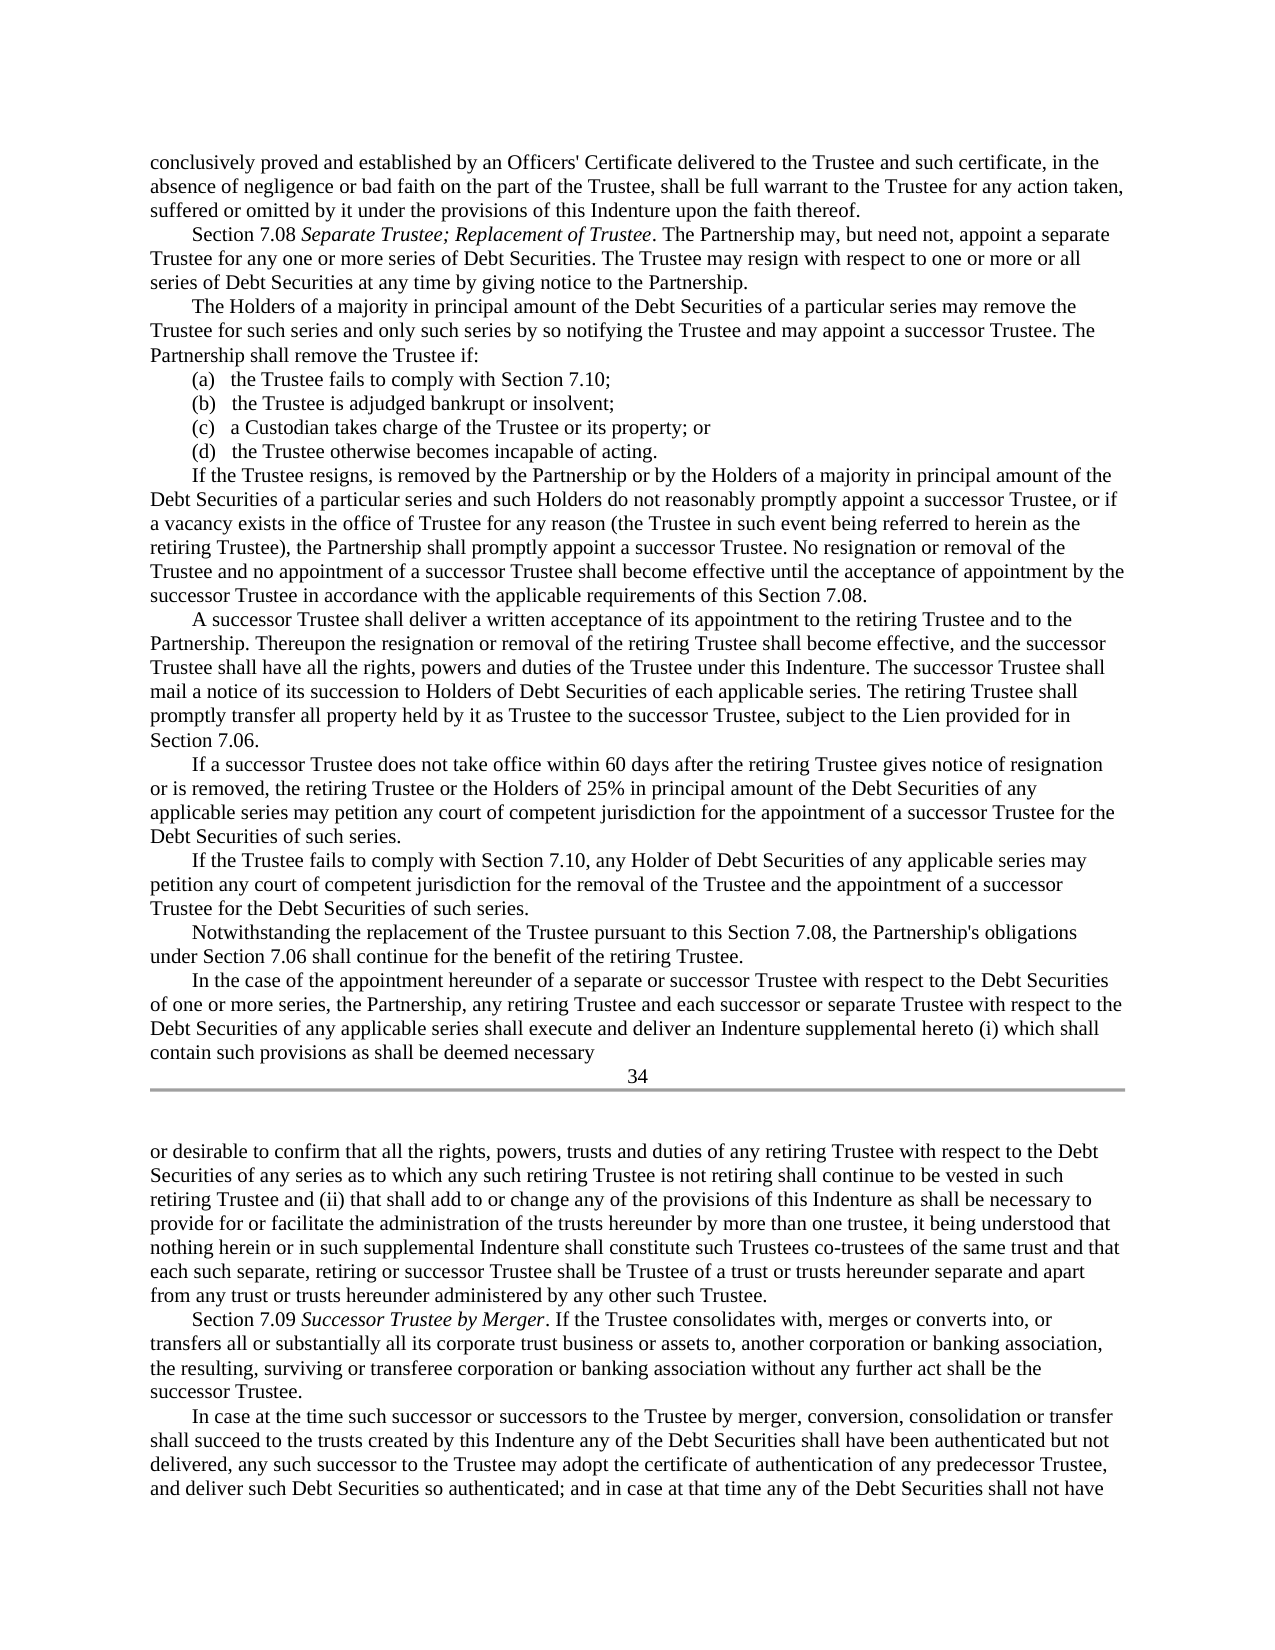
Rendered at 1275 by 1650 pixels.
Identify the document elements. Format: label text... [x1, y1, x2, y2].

text The Holders of a majority in principal amount of the Debt Securities of a particular series may remove the Trustee for such series and only such series by so notifying the Trustee and may appoint a successor Trustee. The Partnership shall remove the Trustee if: [150, 294, 1125, 367]
text or desirable to confirm that all the rights, powers, trusts and duties of any retiring Trustee with respect to the Debt Securities of any series as to which any such retiring Trustee is not retiring shall continue to be vested in such retiring Trustee and (ii) that shall add to or change any of the provisions of this Indenture as shall be necessary to provide for or facilitate the administration of the trusts hereunder by more than one trustee, it being understood that nothing herein or in such supplemental Indenture shall constitute such Trustees co-trustees of the same trust and that each such separate, retiring or successor Trustee shall be Trustee of a trust or trusts hereunder separate and apart from any trust or trusts hereunder administered by any other such Trustee. [150, 1139, 1125, 1307]
text (a) the Trustee fails to comply with Section 7.10; [150, 367, 1125, 391]
text (b) the Trustee is adjudged bankrupt or insolvent; [150, 391, 1125, 415]
text (c) a Custodian takes charge of the Trustee or its property; or [150, 415, 1125, 439]
text If the Trustee fails to comply with Section 7.10, any Holder of Debt Securities of any applicable series may petition any court of competent jurisdiction for the removal of the Trustee and the appointment of a successor Trustee for the Debt Securities of such series. [150, 848, 1125, 920]
text Section 7.08 Separate Trustee; Replacement of Trustee. The Partnership may, but need not, appoint a separate Trustee for any one or more series of Debt Securities. The Trustee may resign with respect to one or more or all series of Debt Securities at any time by giving notice to the Partnership. [150, 222, 1125, 294]
text (d) the Trustee otherwise becomes incapable of acting. [150, 439, 1125, 463]
text Notwithstanding the replacement of the Trustee pursuant to this Section 7.08, the Partnership's obligations under Section 7.06 shall continue for the benefit of the retiring Trustee. [150, 920, 1125, 968]
text If the Trustee resigns, is removed by the Partnership or by the Holders of a majority in principal amount of the Debt Securities of a particular series and such Holders do not reasonably promptly appoint a successor Trustee, or if a vacancy exists in the office of Trustee for any reason (the Trustee in such event being referred to herein as the retiring Trustee), the Partnership shall promptly appoint a successor Trustee. No resignation or removal of the Trustee and no appointment of a successor Trustee shall become effective until the acceptance of appointment by the successor Trustee in accordance with the applicable requirements of this Section 7.08. [150, 463, 1125, 607]
text A successor Trustee shall deliver a written acceptance of its appointment to the retiring Trustee and to the Partnership. Thereupon the resignation or removal of the retiring Trustee shall become effective, and the successor Trustee shall have all the rights, powers and duties of the Trustee under this Indenture. The successor Trustee shall mail a notice of its succession to Holders of Debt Securities of each applicable series. The retiring Trustee shall promptly transfer all property held by it as Trustee to the successor Trustee, subject to the Lien provided for in Section 7.06. [150, 607, 1125, 752]
text In the case of the appointment hereunder of a separate or successor Trustee with respect to the Debt Securities of one or more series, the Partnership, any retiring Trustee and each successor or separate Trustee with respect to the Debt Securities of any applicable series shall execute and deliver an Indenture supplemental hereto (i) which shall contain such provisions as shall be deemed necessary [150, 968, 1125, 1064]
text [150, 1403, 1125, 1500]
text Section 7.09 Successor Trustee by Merger. If the Trustee consolidates with, merges or converts into, or transfers all or substantially all its corporate trust business or assets to, another corporation or banking association, the resulting, surviving or transferee corporation or banking association without any further act shall be the successor Trustee. [150, 1307, 1125, 1403]
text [150, 150, 1125, 222]
text 34 [150, 1064, 1125, 1088]
text If a successor Trustee does not take office within 60 days after the retiring Trustee gives notice of resignation or is removed, the retiring Trustee or the Holders of 25% in principal amount of the Debt Securities of any applicable series may petition any court of competent jurisdiction for the appointment of a successor Trustee for the Debt Securities of such series. [150, 752, 1125, 848]
